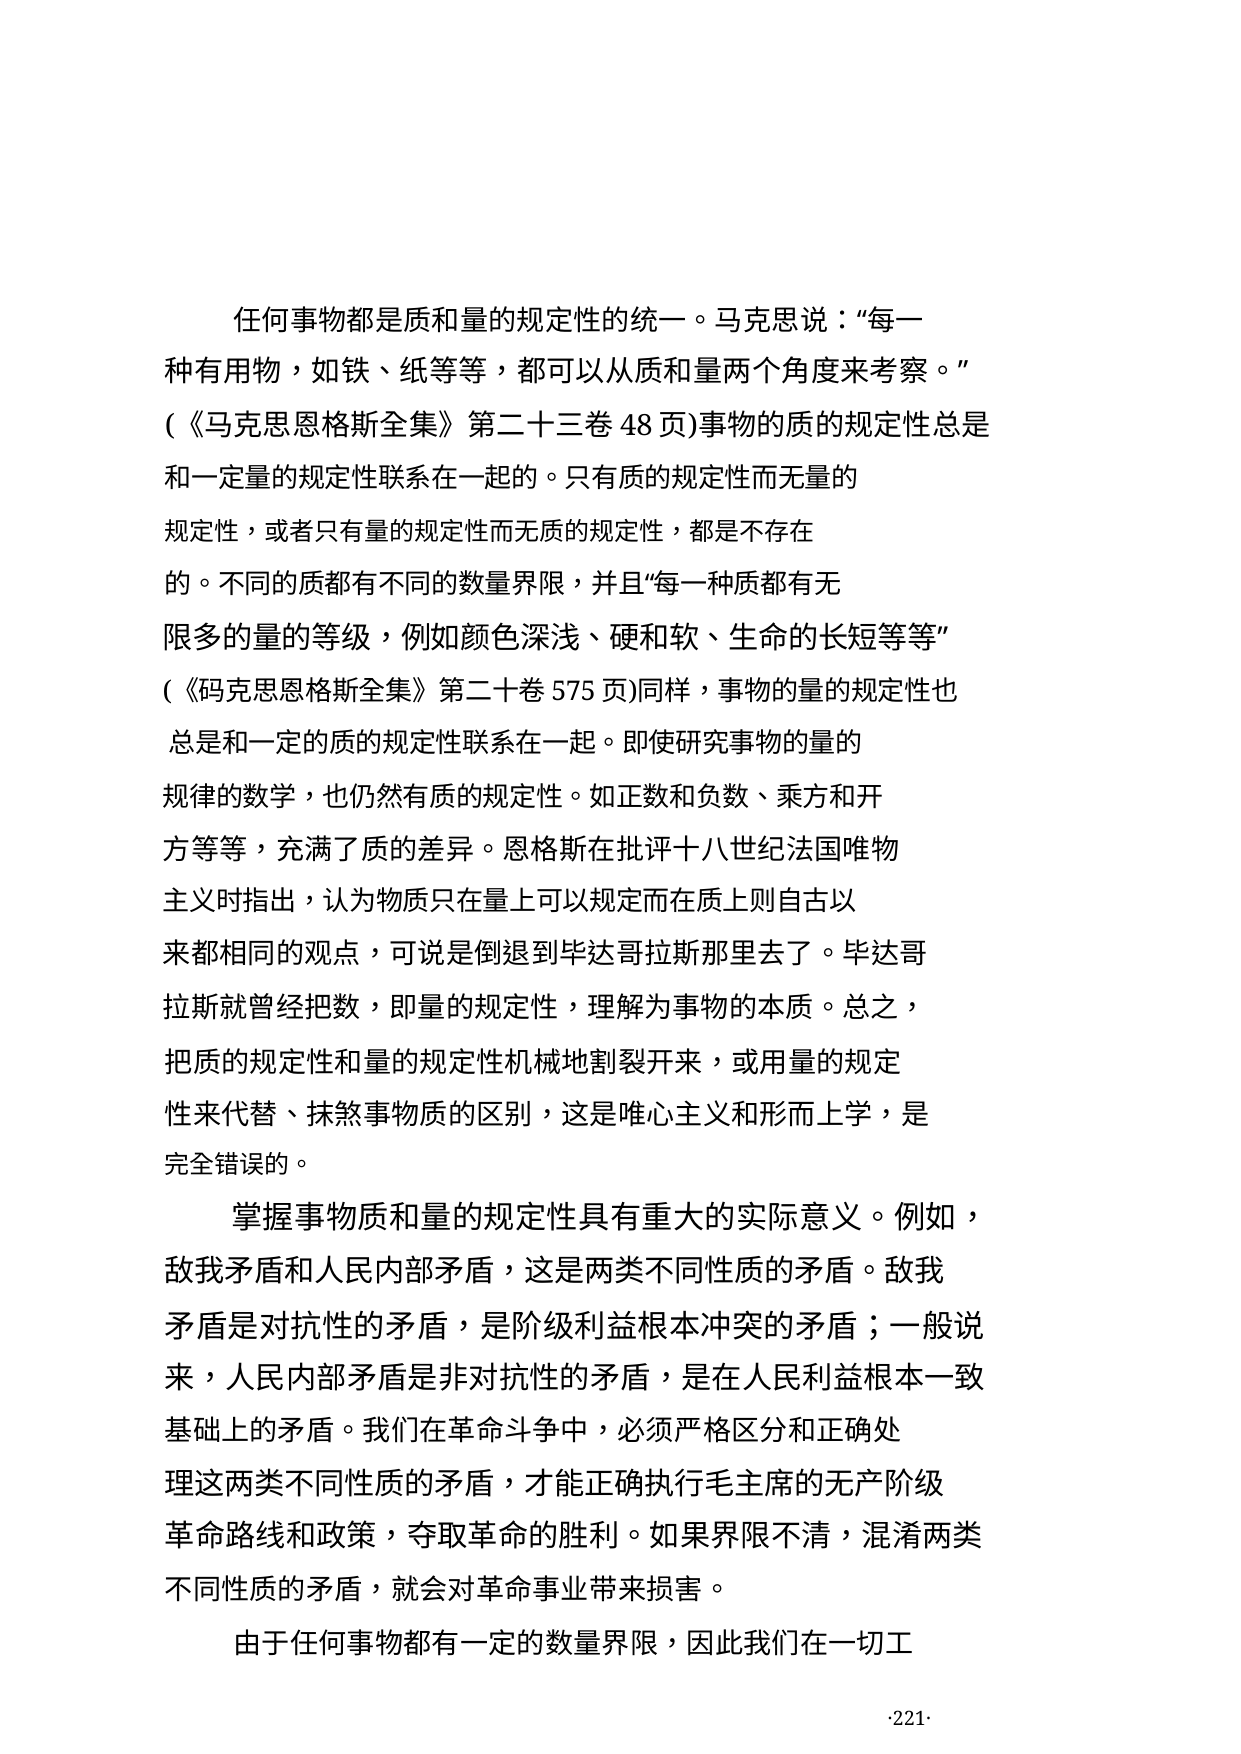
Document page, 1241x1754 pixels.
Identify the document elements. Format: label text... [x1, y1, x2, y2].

text 方等等，充满了质的差异。恩格斯在批评十八世纪法国唯物 [162, 837, 1091, 865]
text 来都相同的观点，可说是倒退到毕达哥拉斯那里去了。毕达哥 [162, 941, 1091, 969]
text 把质的规定性和量的规定性机械地割裂开来，或用量的规定 [164, 1049, 1044, 1078]
text 的。不同的质都有不同的数量界限，并且“每一种质都有无 [164, 572, 962, 599]
text 不同性质的矛盾，就会对革命事业带来损害。 [164, 1577, 1113, 1605]
text 基础上的矛盾。我们在革命斗争中，必须严格区分和正确处 [164, 1418, 1113, 1447]
text 由于任何事物都有一定的数量界限，因此我们在一切工 [233, 1631, 1015, 1659]
text 规律的数学，也仍然有质的规定性。如正数和负数、乘方和开 [162, 785, 1091, 812]
text 来，人民内部矛盾是非对抗性的矛盾，是在人民利益根本一致 [164, 1364, 1113, 1394]
text 任何事物都是质和量的规定性的统一。马克思说：“每一 [233, 308, 1109, 336]
text ·221· [887, 1710, 987, 1730]
text 完全错误的。 [164, 1154, 1044, 1179]
text 拉斯就曾经把数，即量的规定性，理解为事物的本质。总之， [162, 995, 1091, 1024]
text 理这两类不同性质的矛盾，才能正确执行毛主席的无产阶级 [164, 1470, 1113, 1500]
text 矛盾是对抗性的矛盾，是阶级利益根本冲突的矛盾；一般说 [164, 1312, 1113, 1343]
text 和一定量的规定性联系在一起的。只有质的规定性而无量的 [164, 466, 1109, 493]
text (《马克思恩格斯全集》第二十三卷48页)事物的质的规定性总是 [164, 412, 1109, 441]
text 总是和一定的质的规定性联系在一起。即使研究事物的量的 [169, 731, 1091, 757]
text 规定性，或者只有量的规定性而无质的规定性，都是不存在 [164, 520, 1109, 545]
text 革命路线和政策，夺取革命的胜利。如果界限不清，混淆两类 [164, 1522, 1113, 1553]
text (《码克思恩格斯全集》第二十卷575页)同样，事物的量的规定性也 [162, 679, 1091, 705]
text 性来代替、抹煞事物质的区别，这是唯心主义和形而上学，是 [164, 1102, 1044, 1130]
text 主义时指出，认为物质只在量上可以规定而在质上则自古以 [162, 889, 1091, 916]
text 限多的量的等级，例如颜色深浅、硬和软、生命的长短等等” [162, 624, 1091, 654]
text 掌握事物质和量的规定性具有重大的实际意义。例如， [231, 1204, 1113, 1235]
text 敌我矛盾和人民内部矛盾，这是两类不同性质的矛盾。敌我 [164, 1258, 1113, 1288]
text 种有用物，如铁、纸等等，都可以从质和量两个角度来考察。” [164, 358, 1109, 387]
